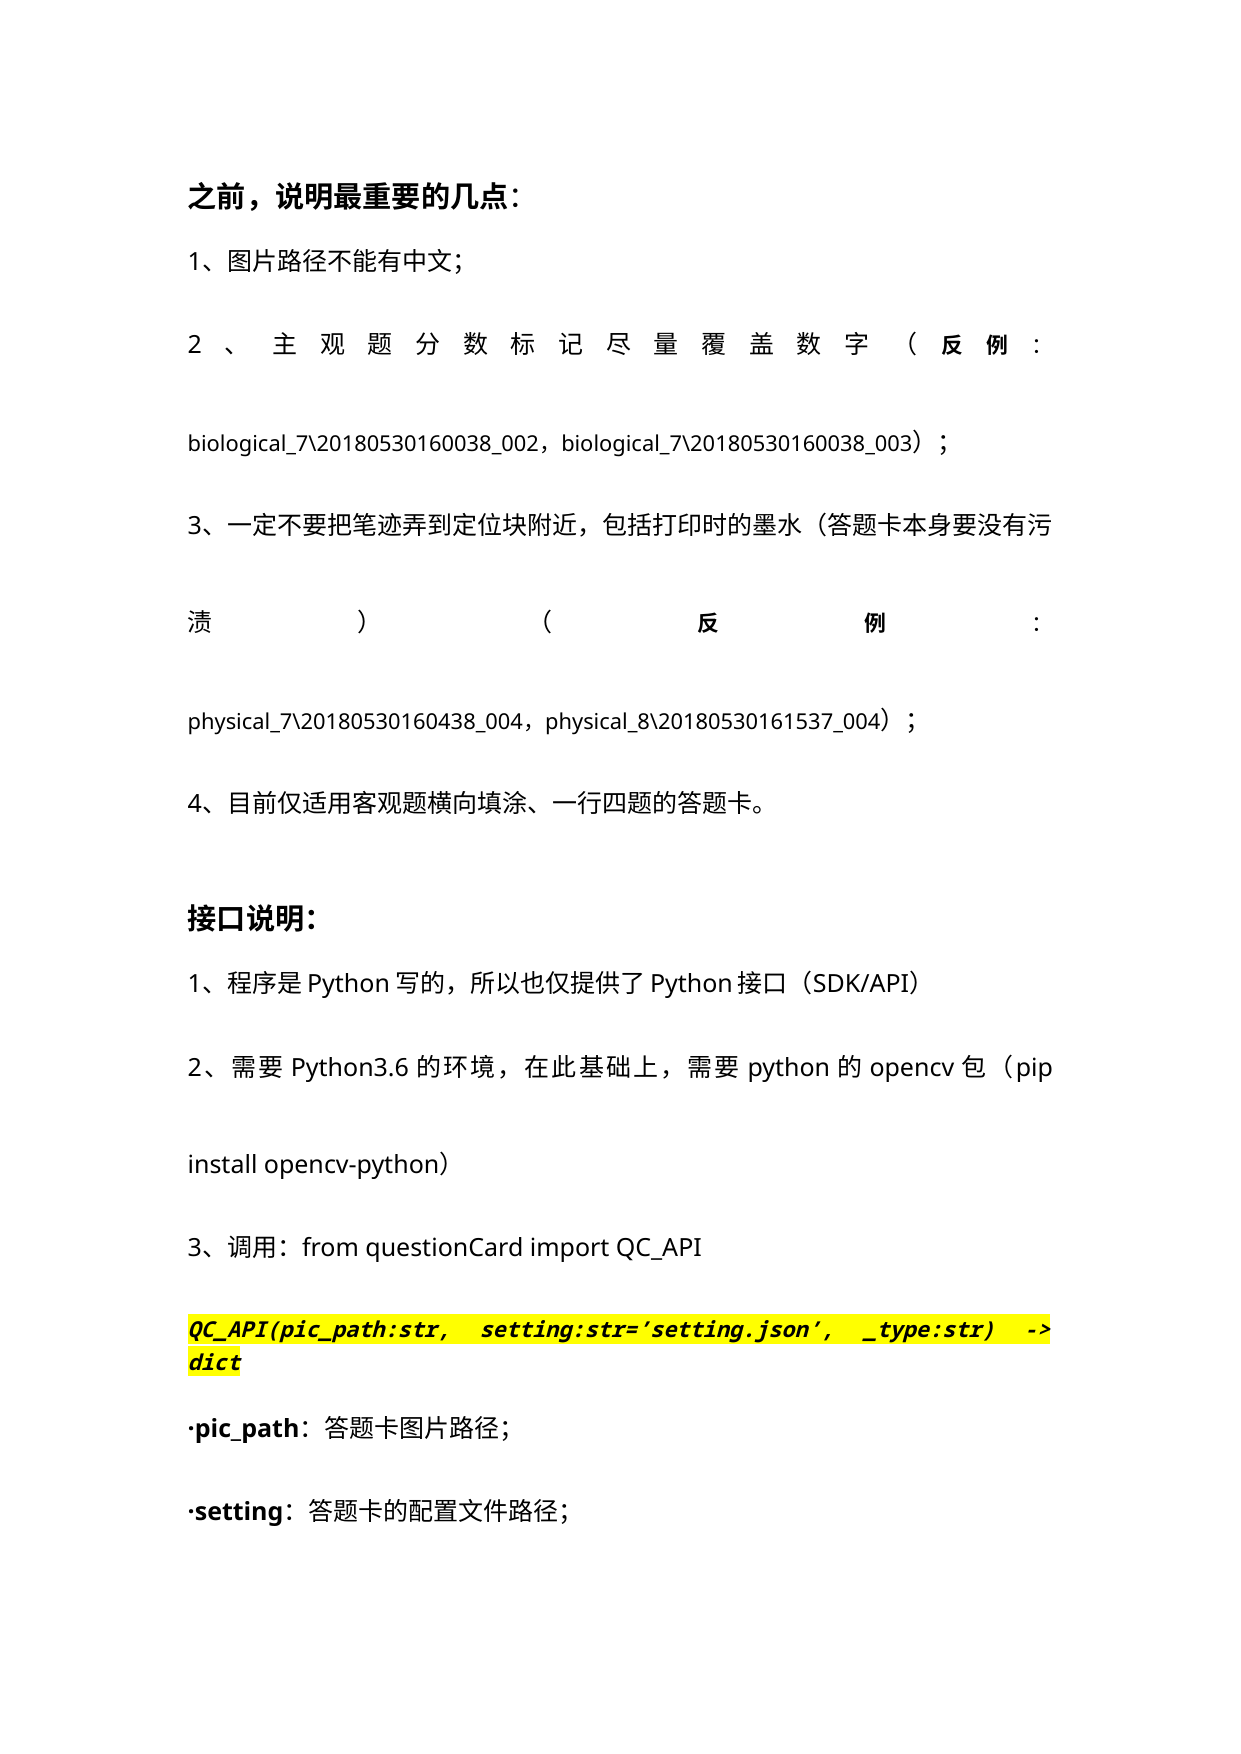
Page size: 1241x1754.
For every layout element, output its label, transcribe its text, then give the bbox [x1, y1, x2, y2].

text 1、程序是Python写的，所以也仅提供了Python接口（SDK/API） [187, 949, 1053, 1014]
text 之前，说明最重要的几点： [187, 162, 1053, 227]
text 接口说明： [187, 884, 1053, 949]
text 4、目前仅适用客观题横向填涂、一行四题的答题卡。 [187, 769, 1053, 834]
text 1、图片路径不能有中文； [187, 227, 1053, 292]
text ·pic_path：答题卡图片路径； [187, 1394, 1053, 1459]
text 3、调用：from questionCard import QC_API [187, 1213, 1053, 1278]
text ·setting：答题卡的配置文件路径； [187, 1477, 1053, 1542]
text 3、一定不要把笔迹弄到定位块附近，包括打印时的墨水（答题卡本身要没有污渍）（反例：physical_7\20180530160438_004，physical_8\20180530161537_004）； [187, 491, 1053, 751]
text 2、主观题分数标记尽量覆盖数字（反例：biological_7\20180530160038_002，biological_7\20180530160038_003）； [187, 310, 1053, 473]
text QC_API(pic_path:str, setting:str=’setting.json’, _type:str) -> dict [187, 1313, 1053, 1378]
text 2、需要Python3.6的环境，在此基础上，需要python的opencv包（pip install opencv-python） [187, 1033, 1053, 1195]
